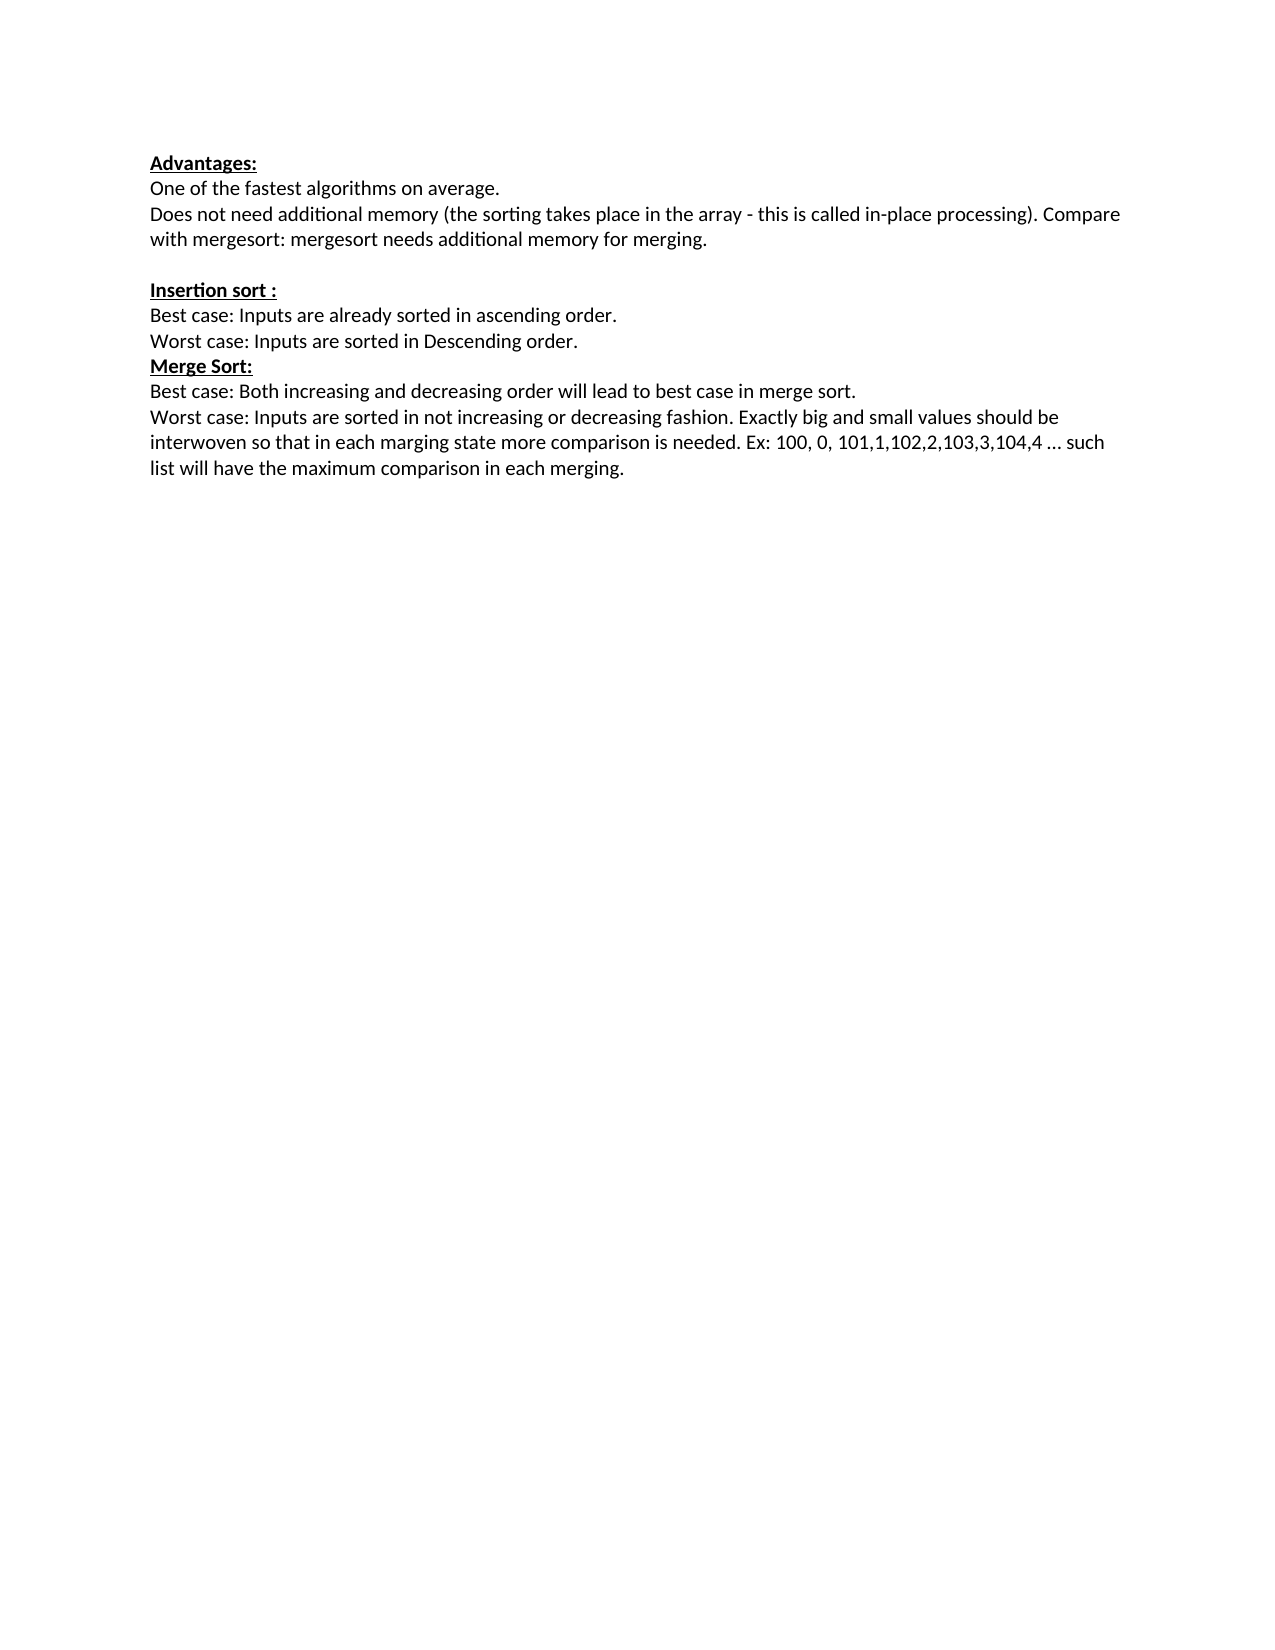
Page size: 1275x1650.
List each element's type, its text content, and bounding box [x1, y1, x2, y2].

text Best case: Both increasing and decreasing order will lead to best case in merge sort. [150, 379, 1125, 404]
text Merge Sort: [150, 353, 1125, 379]
text One of the fastest algorithms on average. [150, 175, 1125, 201]
text Does not need additional memory (the sorting takes place in the array - this is called in-place processing). Compare with mergesort: mergesort needs additional memory for merging. [150, 201, 1125, 252]
text Worst case: Inputs are sorted in Descending order. [150, 328, 1125, 353]
text Best case: Inputs are already sorted in ascending order. [150, 302, 1125, 328]
text Insertion sort : [150, 277, 1125, 302]
text Advantages: [150, 150, 1125, 175]
text Worst case: Inputs are sorted in not increasing or decreasing fashion. Exactly big and small values should be interwoven so that in each marging state more comparison is needed. Ex: 100, 0, 101,1,102,2,103,3,104,4 … such list will have the maximum comparison in each merging. [150, 404, 1125, 480]
